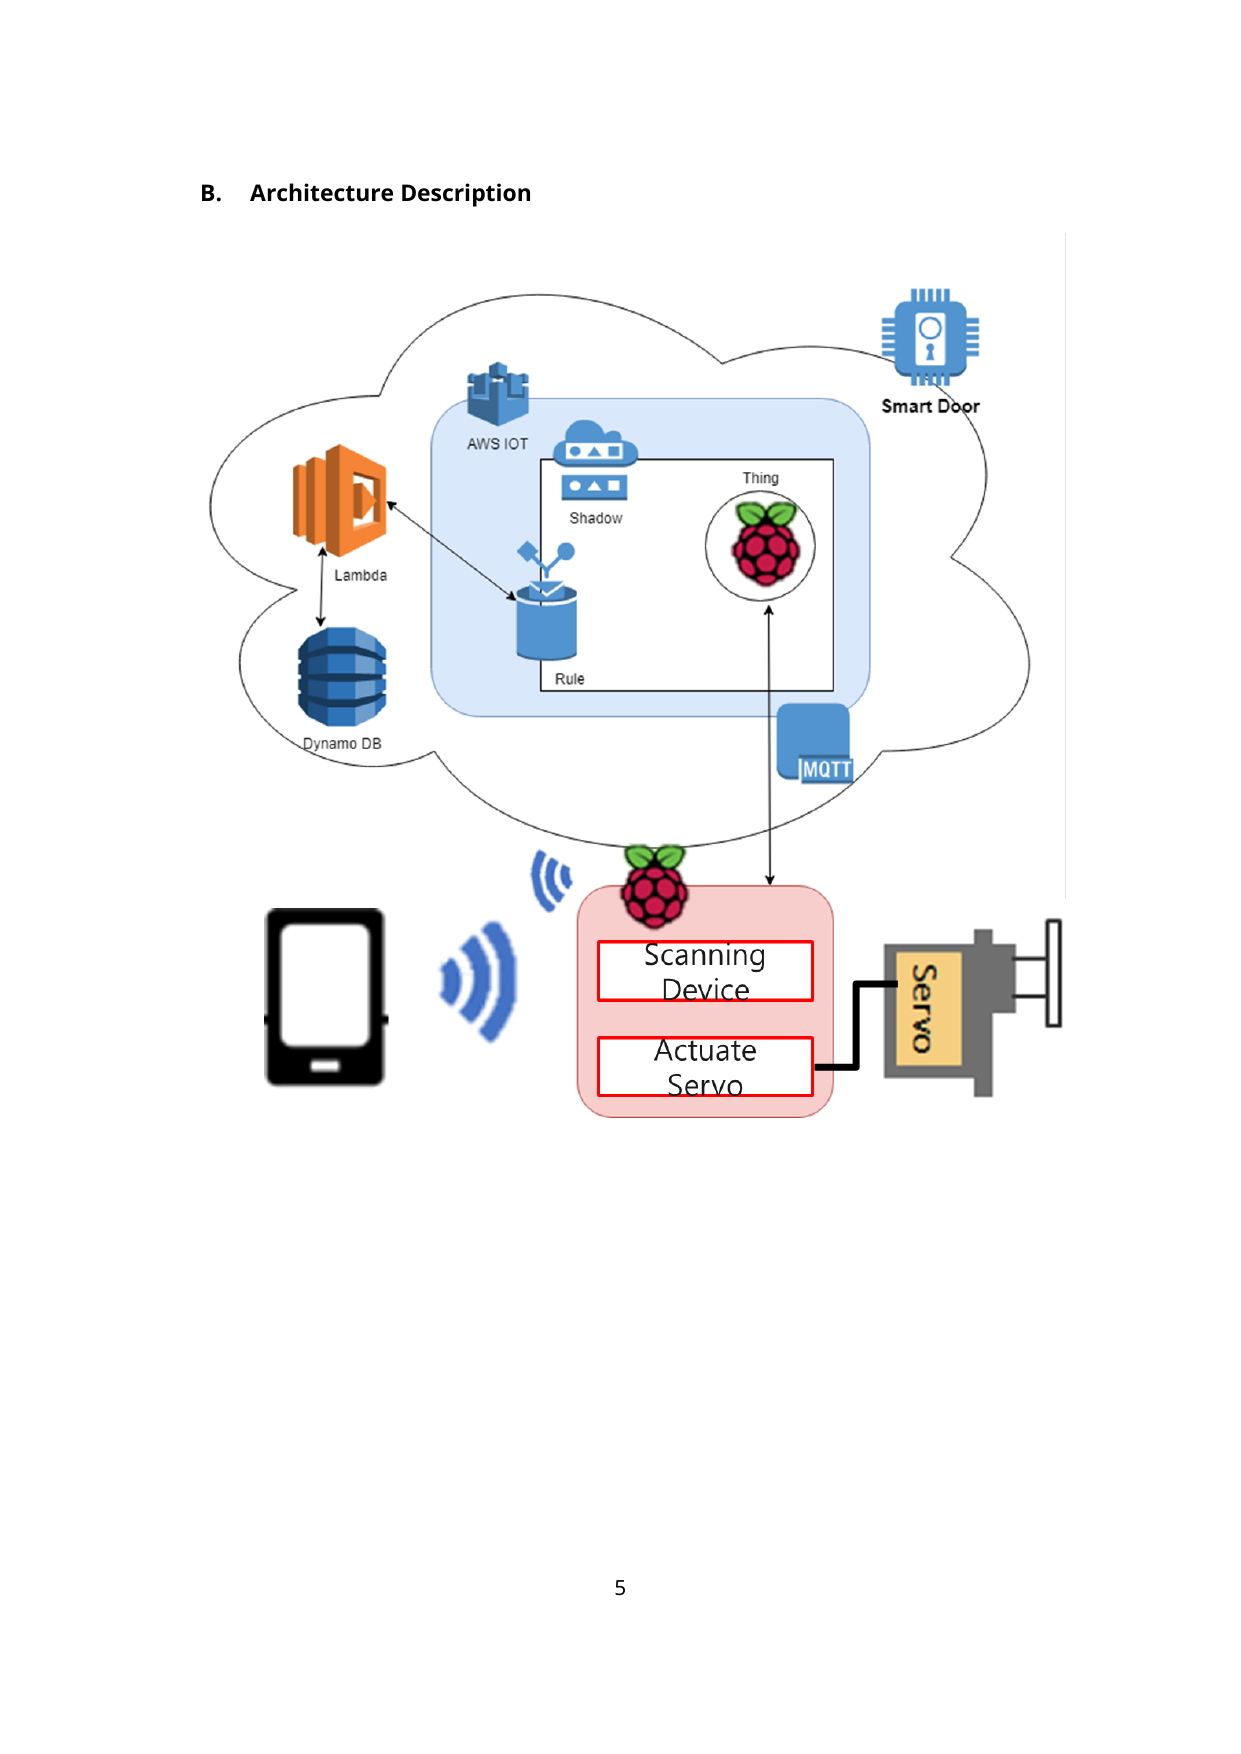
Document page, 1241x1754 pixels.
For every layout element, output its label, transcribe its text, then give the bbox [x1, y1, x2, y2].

subtitle Architecture Description [200, 177, 1090, 208]
picture [150, 233, 1091, 1120]
